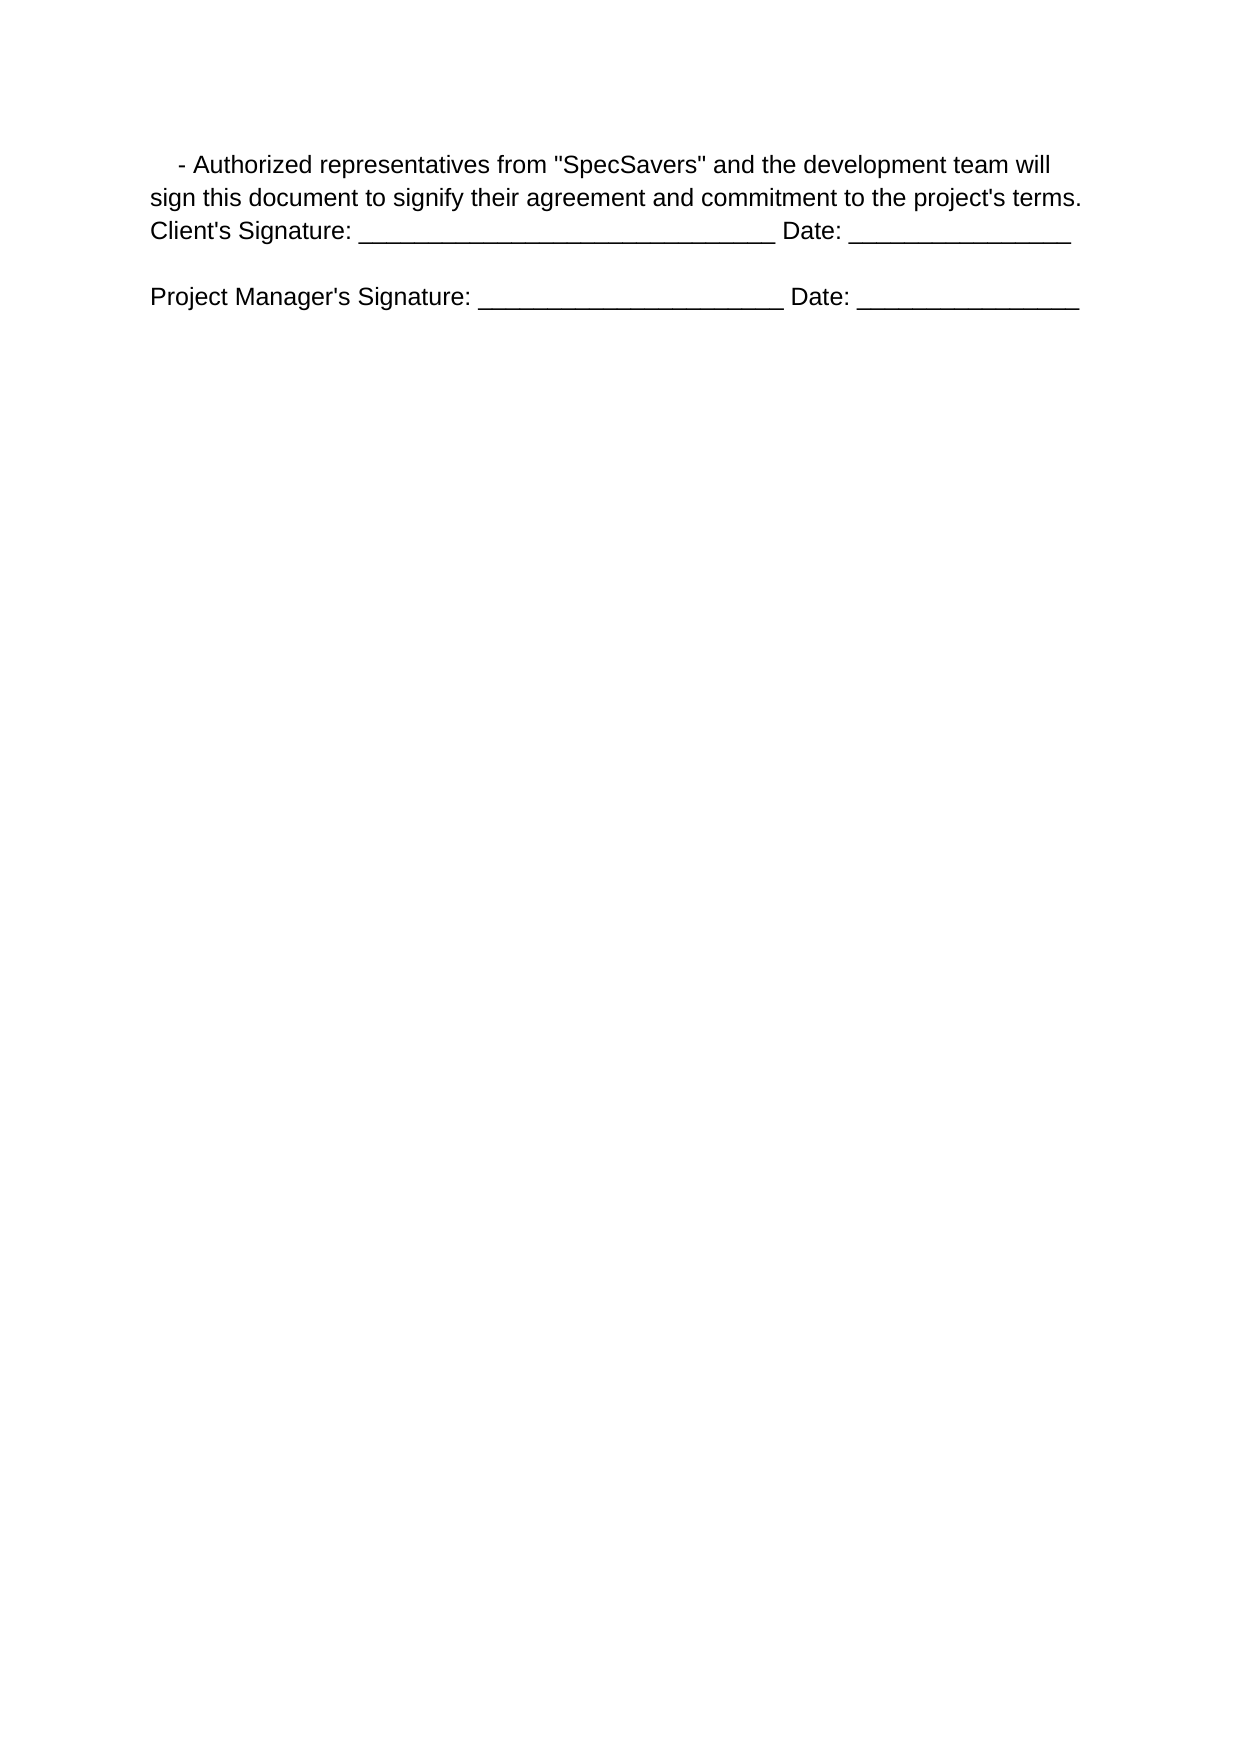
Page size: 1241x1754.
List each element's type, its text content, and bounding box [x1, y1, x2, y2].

text Client's Signature: ______________________________ Date: ________________ [150, 216, 1090, 245]
text - Authorized representatives from "SpecSavers" and the development team will sign this document to signify their agreement and commitment to the project's terms. [150, 150, 1090, 212]
text Project Manager's Signature: ______________________ Date: ________________ [150, 282, 1090, 311]
